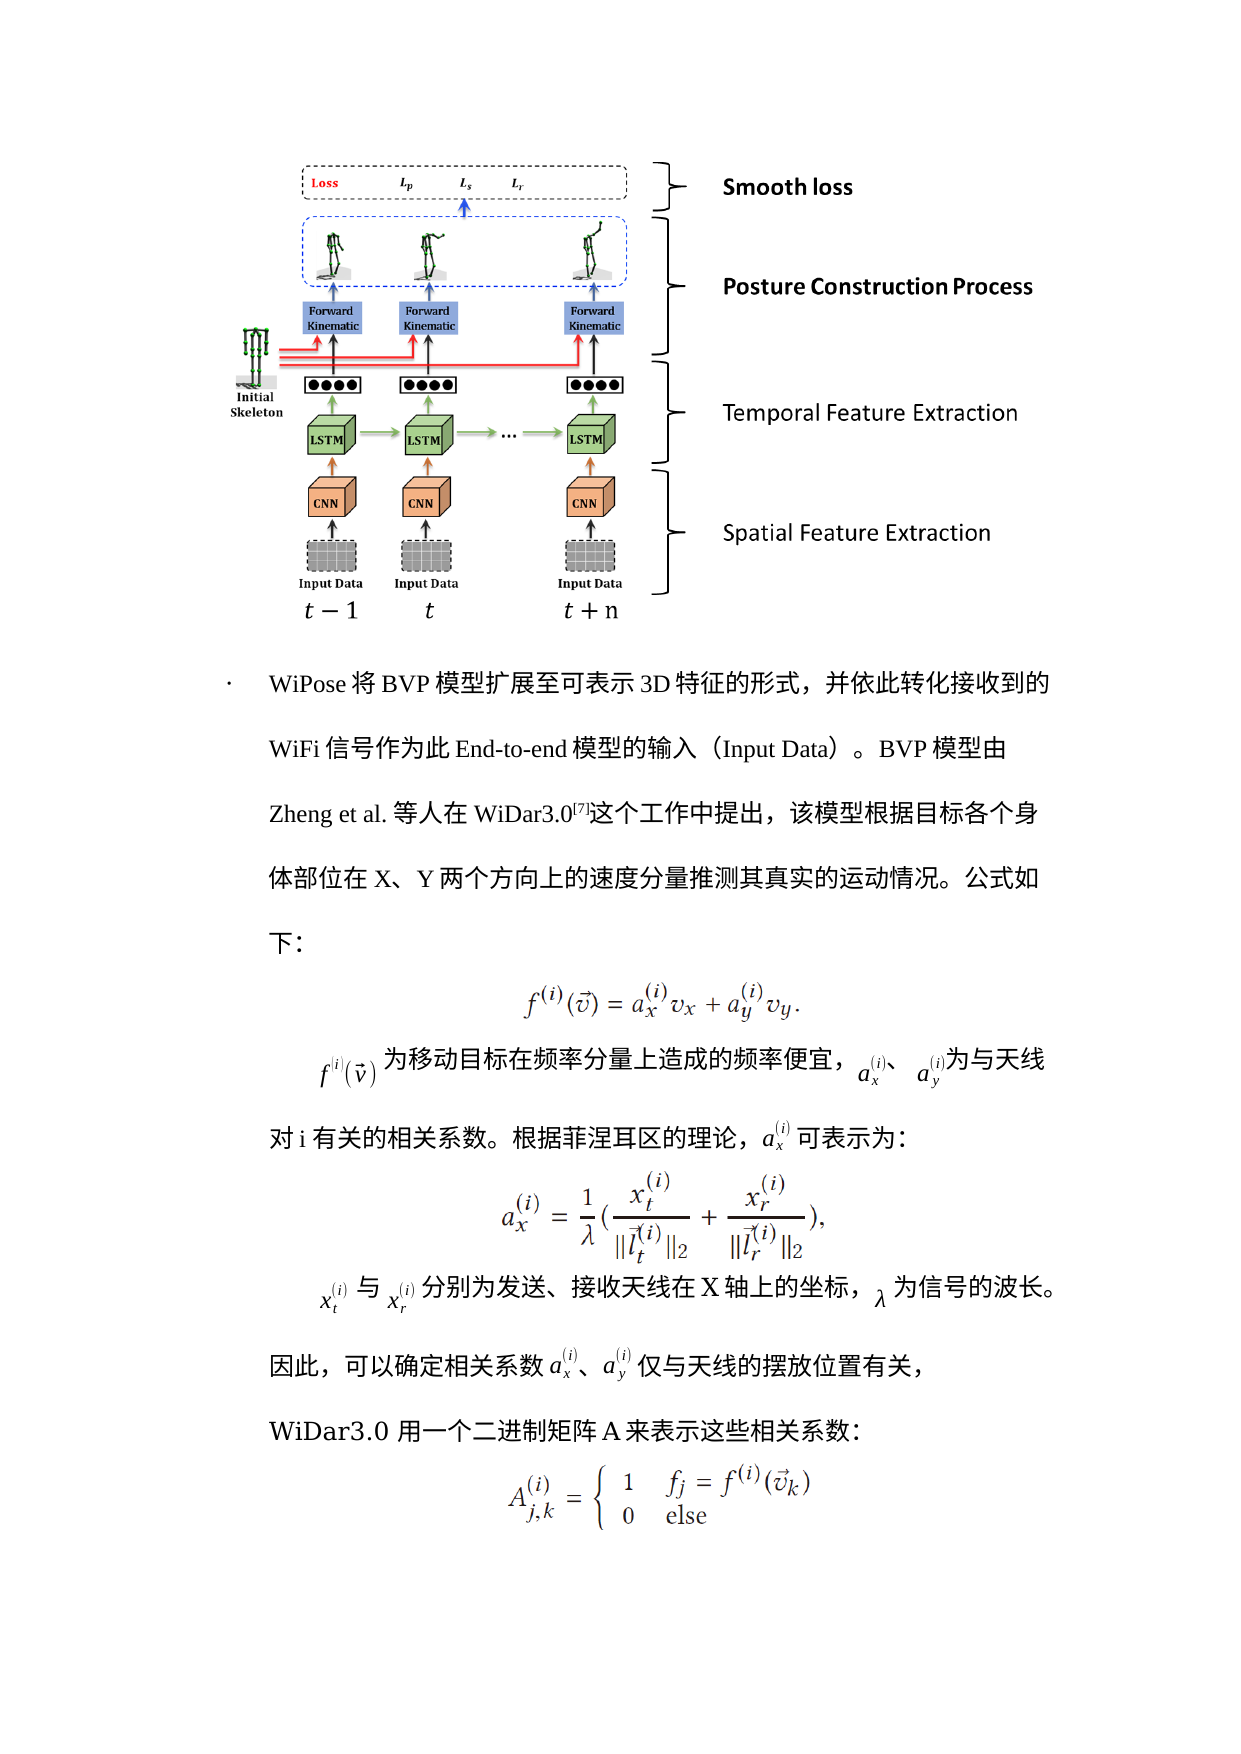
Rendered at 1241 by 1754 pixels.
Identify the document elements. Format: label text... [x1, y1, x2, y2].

text 为移动目标在频率分量上造成的频率便宜，、 为与天线对i 有关的相关系数。根据菲涅耳区的理论， 可表示为： [269, 1039, 1053, 1169]
text 与 分别为发送、接收天线在X轴上的坐标， 为信号的波长。因此，可以确定相关系数 、 仅与天线的摆放位置有关，WiDar3.0 用一个二进制矩阵A来表示这些相关系数： [269, 1267, 1053, 1462]
picture [228, 162, 1049, 627]
picture [490, 1169, 832, 1266]
list WiPose将BVP模型扩展至可表示3D特征的形式，并依此转化接收到的WiFi信号作为此End-to-end模型的输入（Input Data）。BVP模型由Zheng et al. 等人在WiDar3.0[7]这个工作中提出，该模型根据目标各个身体部位在X、Y两个方向上的速度分量推测其真实的运动情况。公式如下： [225, 649, 1053, 974]
picture [499, 974, 822, 1035]
picture [504, 1462, 817, 1530]
